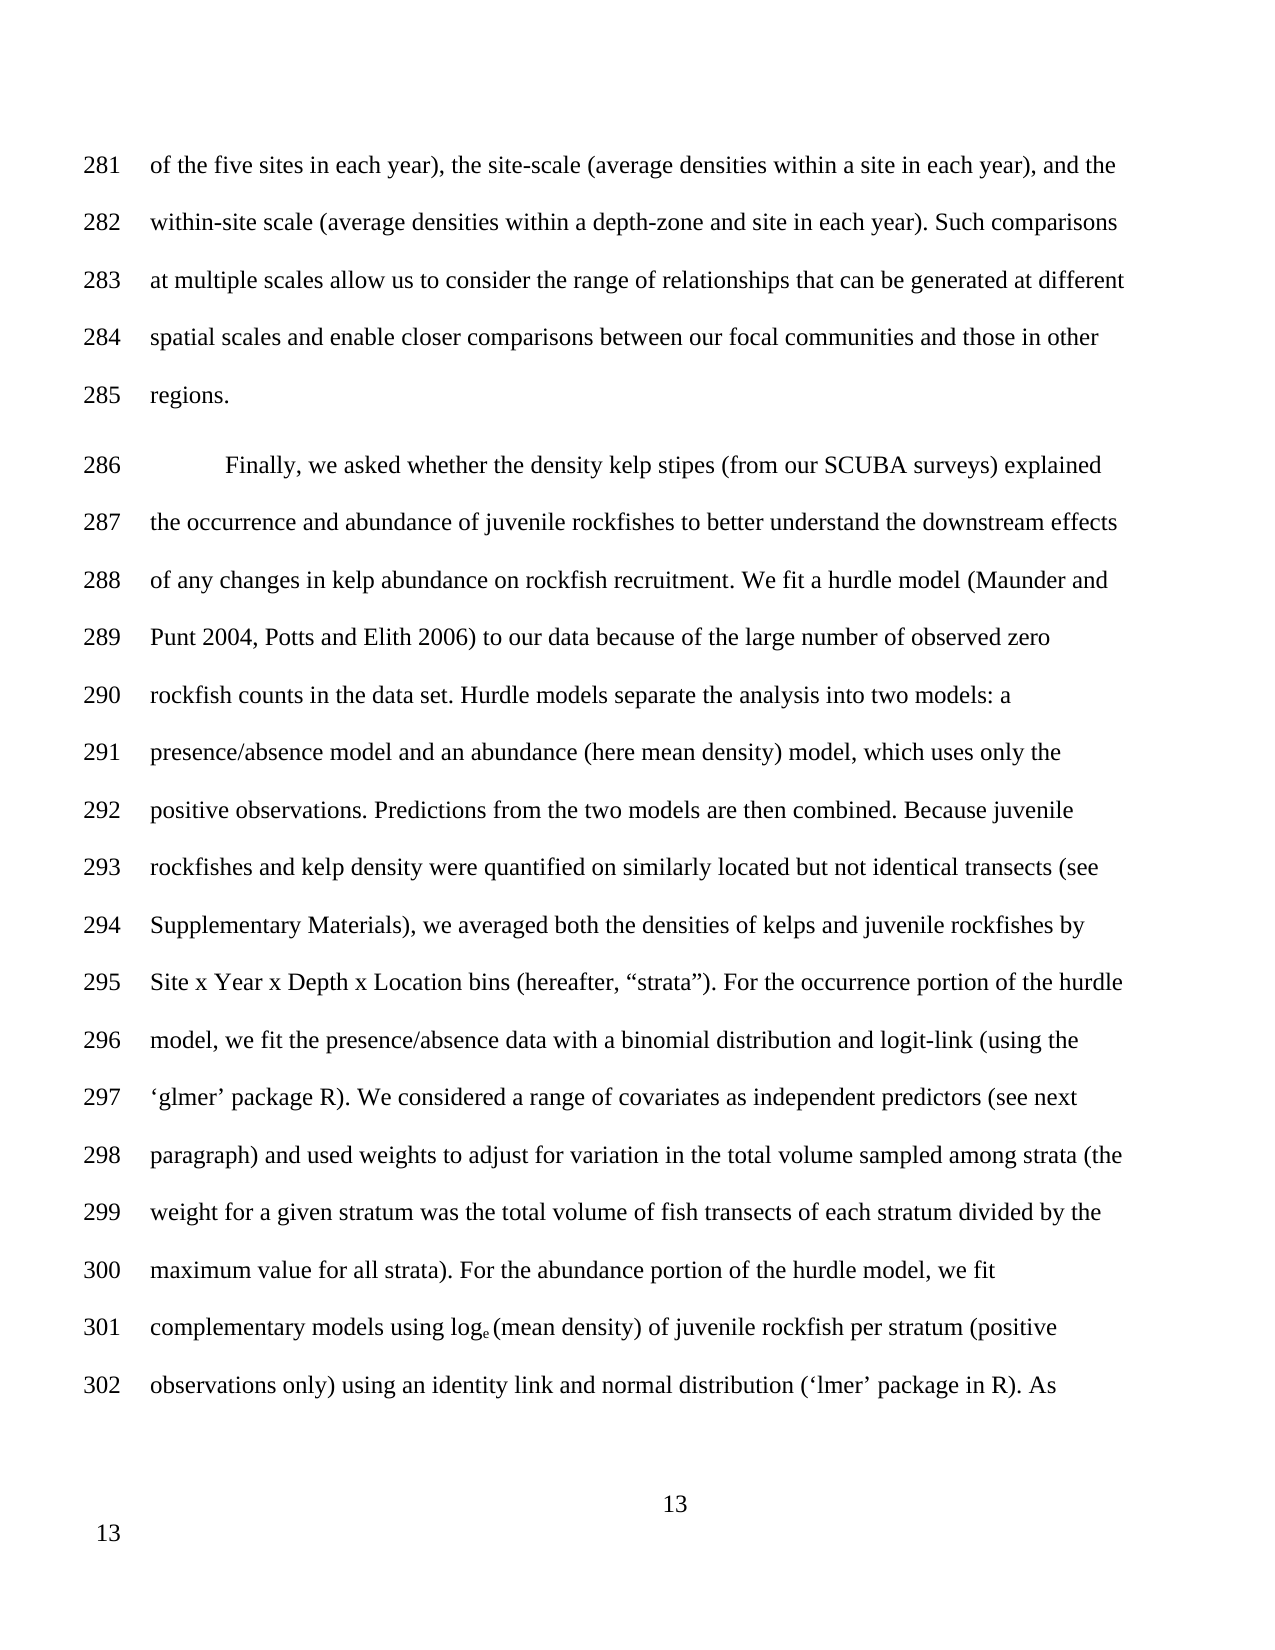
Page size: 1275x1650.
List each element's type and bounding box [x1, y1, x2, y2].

text [150, 150, 1125, 409]
text [150, 450, 1125, 1399]
